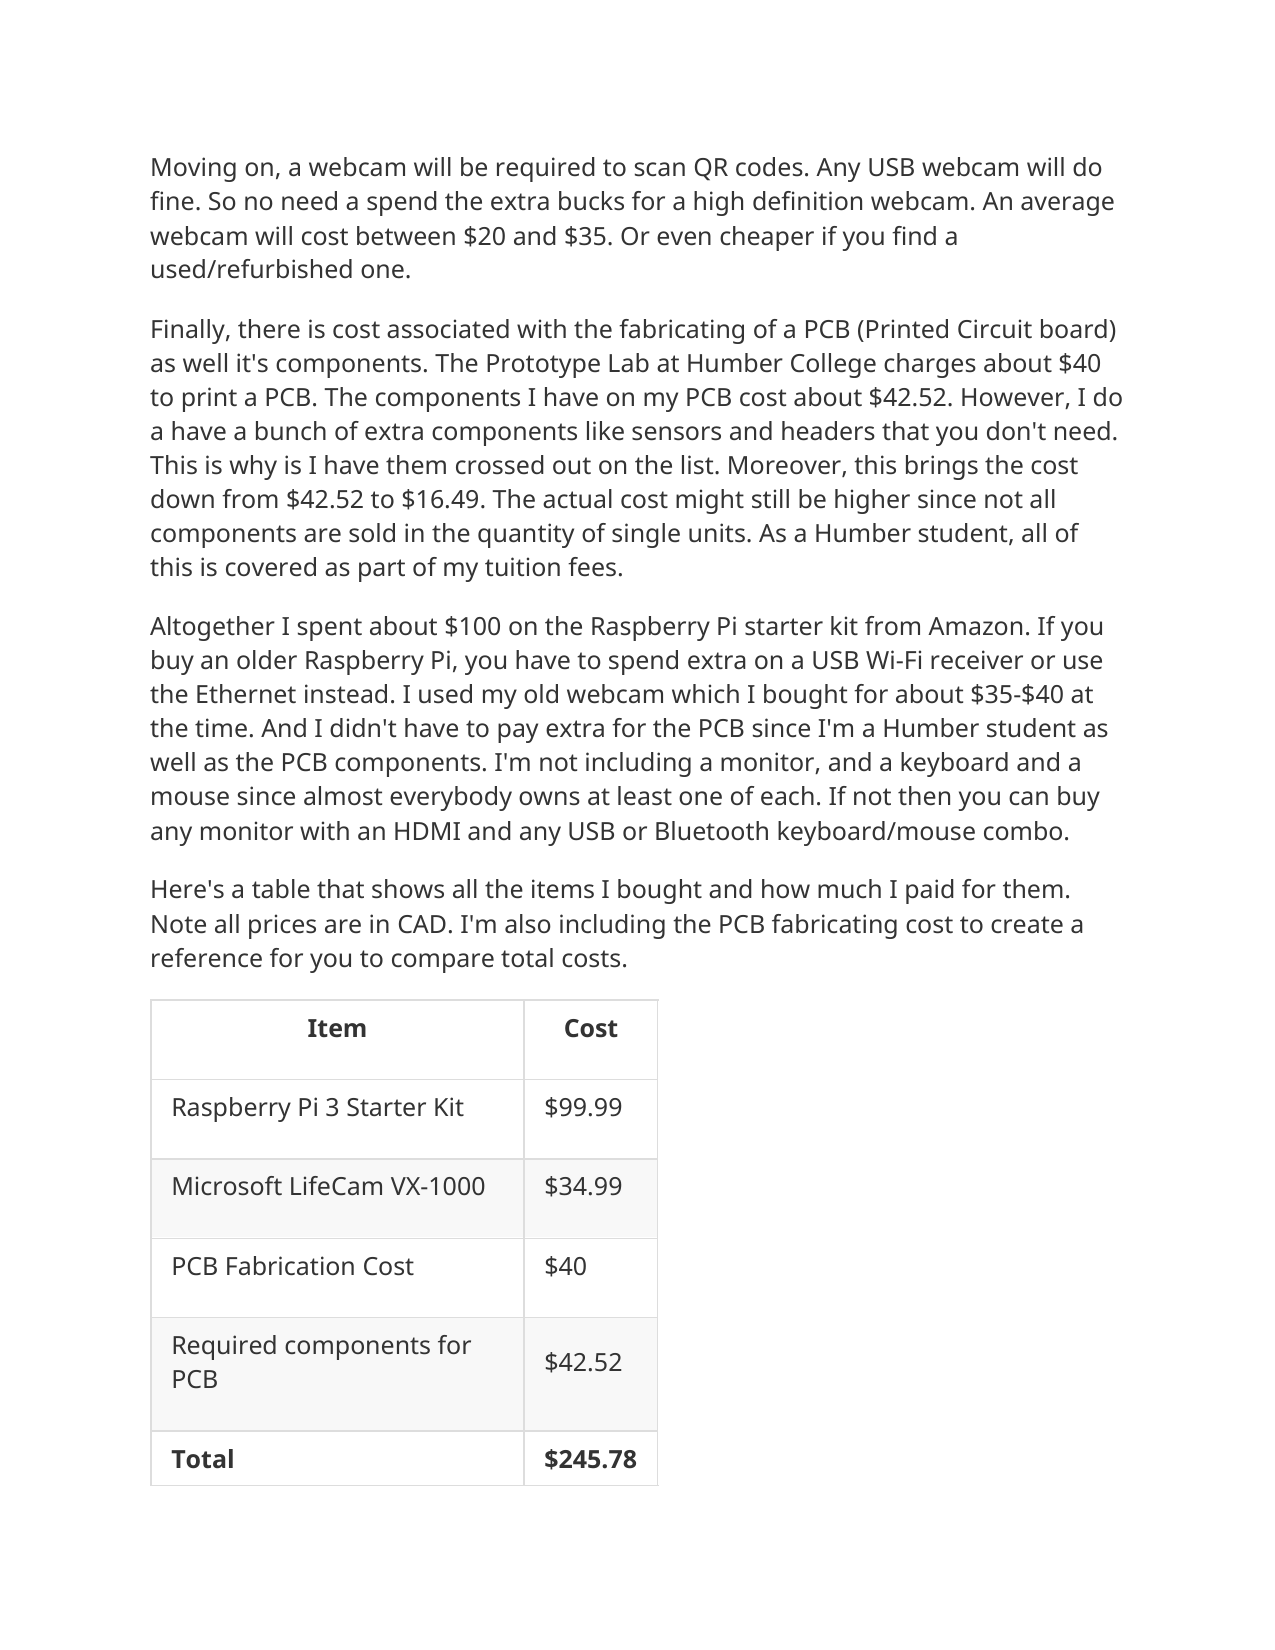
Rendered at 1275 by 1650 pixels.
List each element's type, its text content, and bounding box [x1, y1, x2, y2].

table_cell $34.99 [525, 1160, 657, 1237]
table_cell $99.99 [525, 1080, 657, 1158]
table_header Item [152, 1001, 523, 1079]
table_cell $42.52 [525, 1318, 657, 1430]
text Finally, there is cost associated with the fabricating of a PCB (Printed Circuit board) as well it's components. The Prototype Lab at Humber College charges about $40 to print a PCB. The components I have on my PCB cost about $42.52. However, I do a have a bunch of extra components like sensors and headers that you don't need. This is why is I have them crossed out on the list. Moreover, this brings the cost down from $42.52 to $16.49. The actual cost might still be higher since not all components are sold in the quantity of single units. As a Humber student, all of this is covered as part of my tuition fees. [150, 311, 1125, 584]
text Here's a table that shows all the items I bought and how much I paid for them. Note all prices are in CAD. I'm also including the PCB fabricating cost to create a reference for you to compare total costs. [150, 872, 1125, 974]
table_cell Total [152, 1432, 523, 1485]
table_cell $245.78 [525, 1432, 657, 1485]
table_cell $40 [525, 1239, 657, 1317]
table_cell Required components for PCB [152, 1318, 523, 1430]
table_header Cost [525, 1001, 657, 1079]
table_cell Microsoft LifeCam VX-1000 [152, 1160, 523, 1237]
text Moving on, a webcam will be required to scan QR codes. Any USB webcam will do fine. So no need a spend the extra bucks for a high definition webcam. An average webcam will cost between $20 and $35. Or even cheaper if you find a used/refurbished one. [150, 150, 1125, 286]
table_cell PCB Fabrication Cost [152, 1239, 523, 1317]
table_cell Raspberry Pi 3 Starter Kit [152, 1080, 523, 1158]
text Altogether I spent about $100 on the Raspberry Pi starter kit from Amazon. If you buy an older Raspberry Pi, you have to spend extra on a USB Wi-Fi receiver or use the Ethernet instead. I used my old webcam which I bought for about $35-$40 at the time. And I didn't have to pay extra for the PCB since I'm a Humber student as well as the PCB components. I'm not including a monitor, and a keyboard and a mouse since almost everybody owns at least one of each. If not then you can buy any monitor with an HDMI and any USB or Bluetooth keyboard/mouse combo. [150, 609, 1125, 847]
